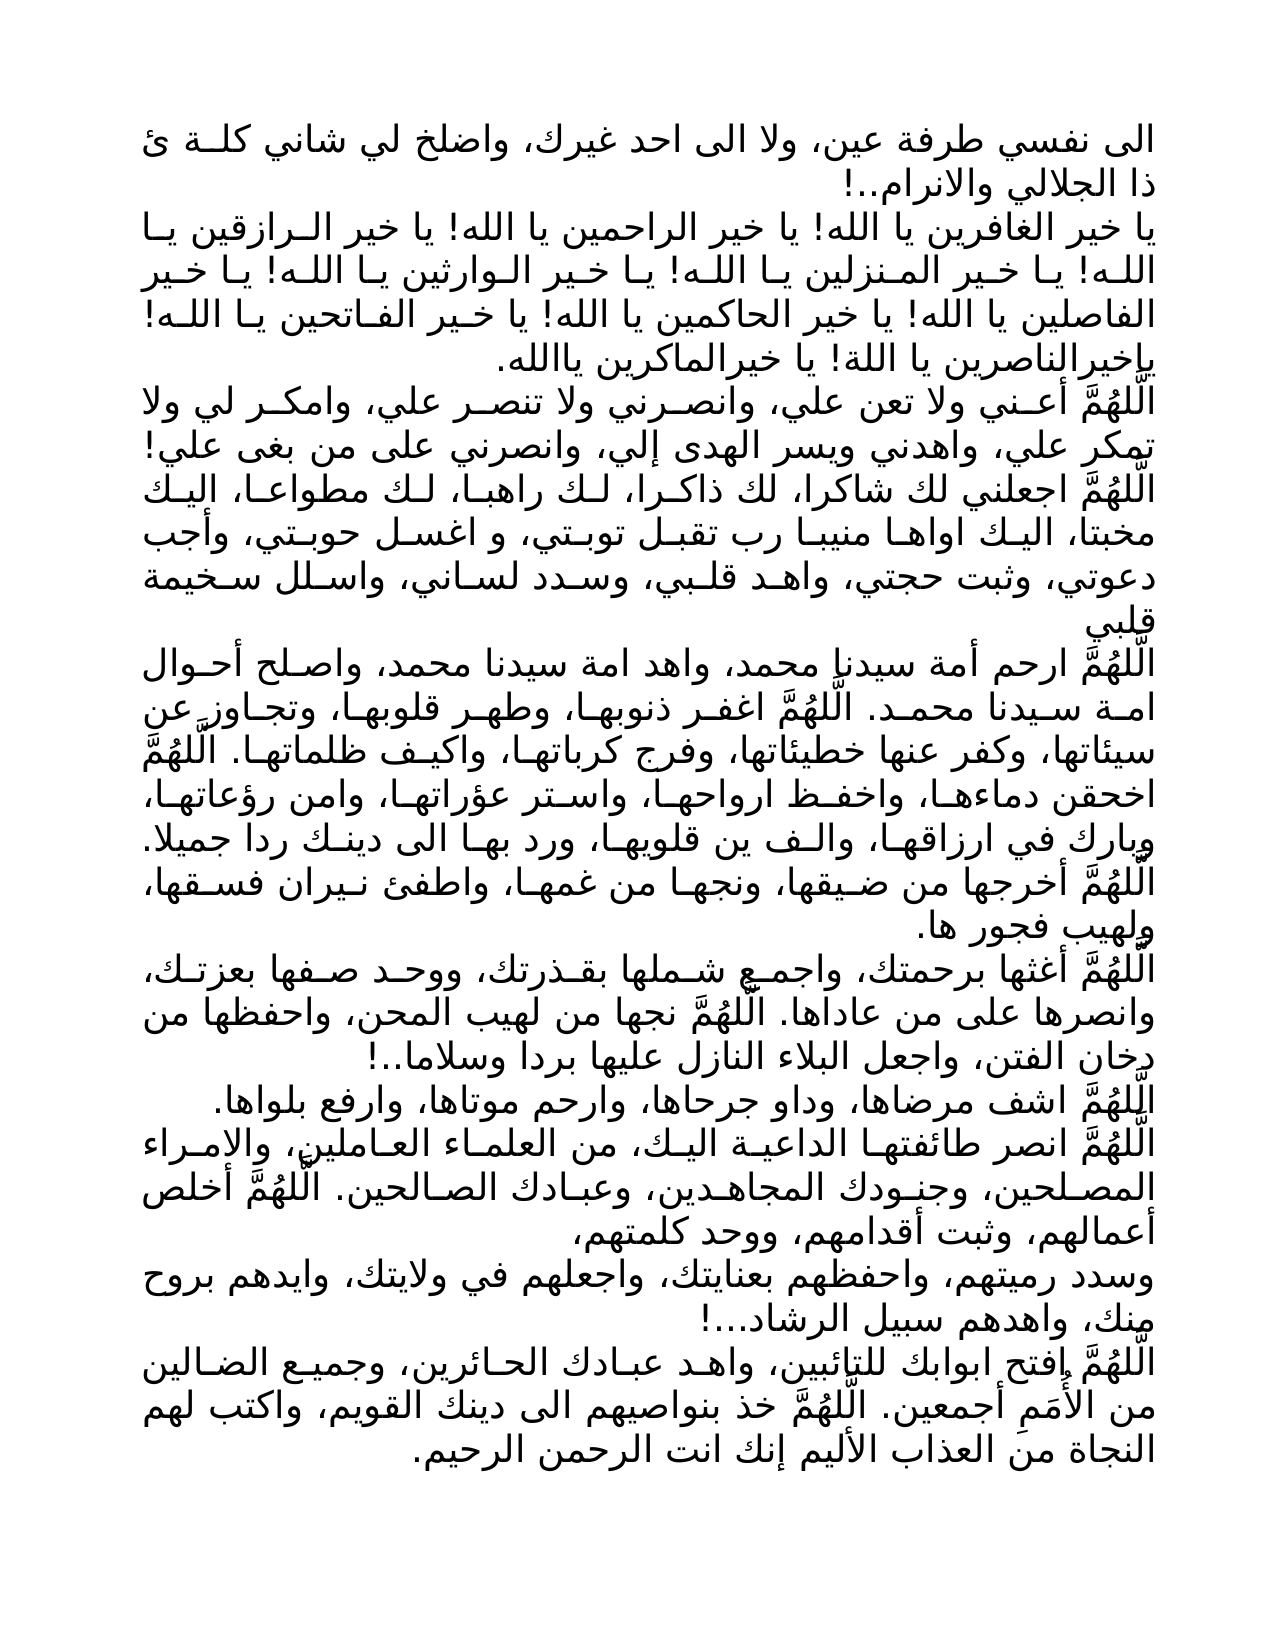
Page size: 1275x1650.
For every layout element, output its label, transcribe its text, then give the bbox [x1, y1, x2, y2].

text الَّلهُمَّ ارحم أمة سيدنا محمد، واهد امة سيدنا محمد، واصلح أحوال امة سيدنا محمد. الَّلهُمَّ اغفر ذنوبها، وطهر قلوبها، وتجاوز عن سيئاتها، وكفر عنها خطيئاتها، وفرج كرباتها، واكيف ظلماتها. الَّلهُمَّ اخحقن دماءها، واخفظ ارواحها، واستر عؤراتها، وامن رؤعاتها، وبارك في ارزاقها، والف ين قلويها، ورد بها الى دينك ردا جميلا. الَّلهُمَّ أخرجها من ضيقها، ونجها من غمها، واطفئ نيران فسقها، ولهيب فجور ها. [142, 642, 1157, 947]
text الَّلهُمَّ أغثها برحمتك، واجمع شملها بقذرتك، ووحد صفها بعزتك، وانصرها على من عاداها. الَّلهُمَّ نجها من لهيب المحن، واحفظها من دخان الفتن، واجعل البلاء النازل عليها بردا وسلاما..! [142, 947, 1157, 1078]
text الَّلهُمَّ افتح ابوابك للتائبين، واهد عبادك الحائرين، وجميع الضالين من الأُمَمِ أجمعين. الَّلهُمَّ خذ بنواصيهم الى دينك القويم، واكتب لهم النجاة من العذاب الأليم إنك انت الرحمن الرحيم. [142, 1340, 1157, 1471]
text وسدد رميتهم، واحفظهم بعنايتك، واجعلهم في ولايتك، وايدهم بروح منك، واهدهم سبيل الرشاد...! [142, 1253, 1157, 1340]
text الَّلهُمَّ أعني ولا تعن علي، وانصرني ولا تنصر علي، وامكر لي ولا تمكر علي، واهدني ويسر الهدى إلي، وانصرني على من بغى علي! الَّلهُمَّ اجعلني لك شاكرا، لك ذاكرا، لك راهبا، لك مطواعا، اليك مخبتا، اليك اواها منيبا رب تقبل توبتي، و اغسل حوبتي، وأجب دعوتي، وثبت حجتي، واهد قلبي، وسدد لساني، واسلل سخيمة قلبي [142, 380, 1157, 642]
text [142, 118, 1157, 205]
text الَّلهُمَّ انصر طائفتها الداعية اليك، من العلماء العاملين، والامراء المصلحين، وجنودك المجاهدين، وعبادك الصالحين. الَّلهُمَّ أخلص أعمالهم، وثبت أقدامهم، ووحد كلمتهم، [142, 1122, 1157, 1253]
text يا خير الغافرين يا الله! يا خير الراحمين يا الله! يا خير الرازقين يا الله! يا خير المنزلين يا الله! يا خير الوارثين يا الله! يا خير الفاصلين يا الله! يا خير الحاكمين يا الله! يا خير الفاتحين يا الله! ياخيرالناصرين يا اللة! يا خيرالماكرين ياالله. [142, 205, 1157, 380]
text الَّلهُمَّ اشف مرضاها، وداو جرحاها، وارحم موتاها، وارفع بلواها. [142, 1078, 1157, 1122]
